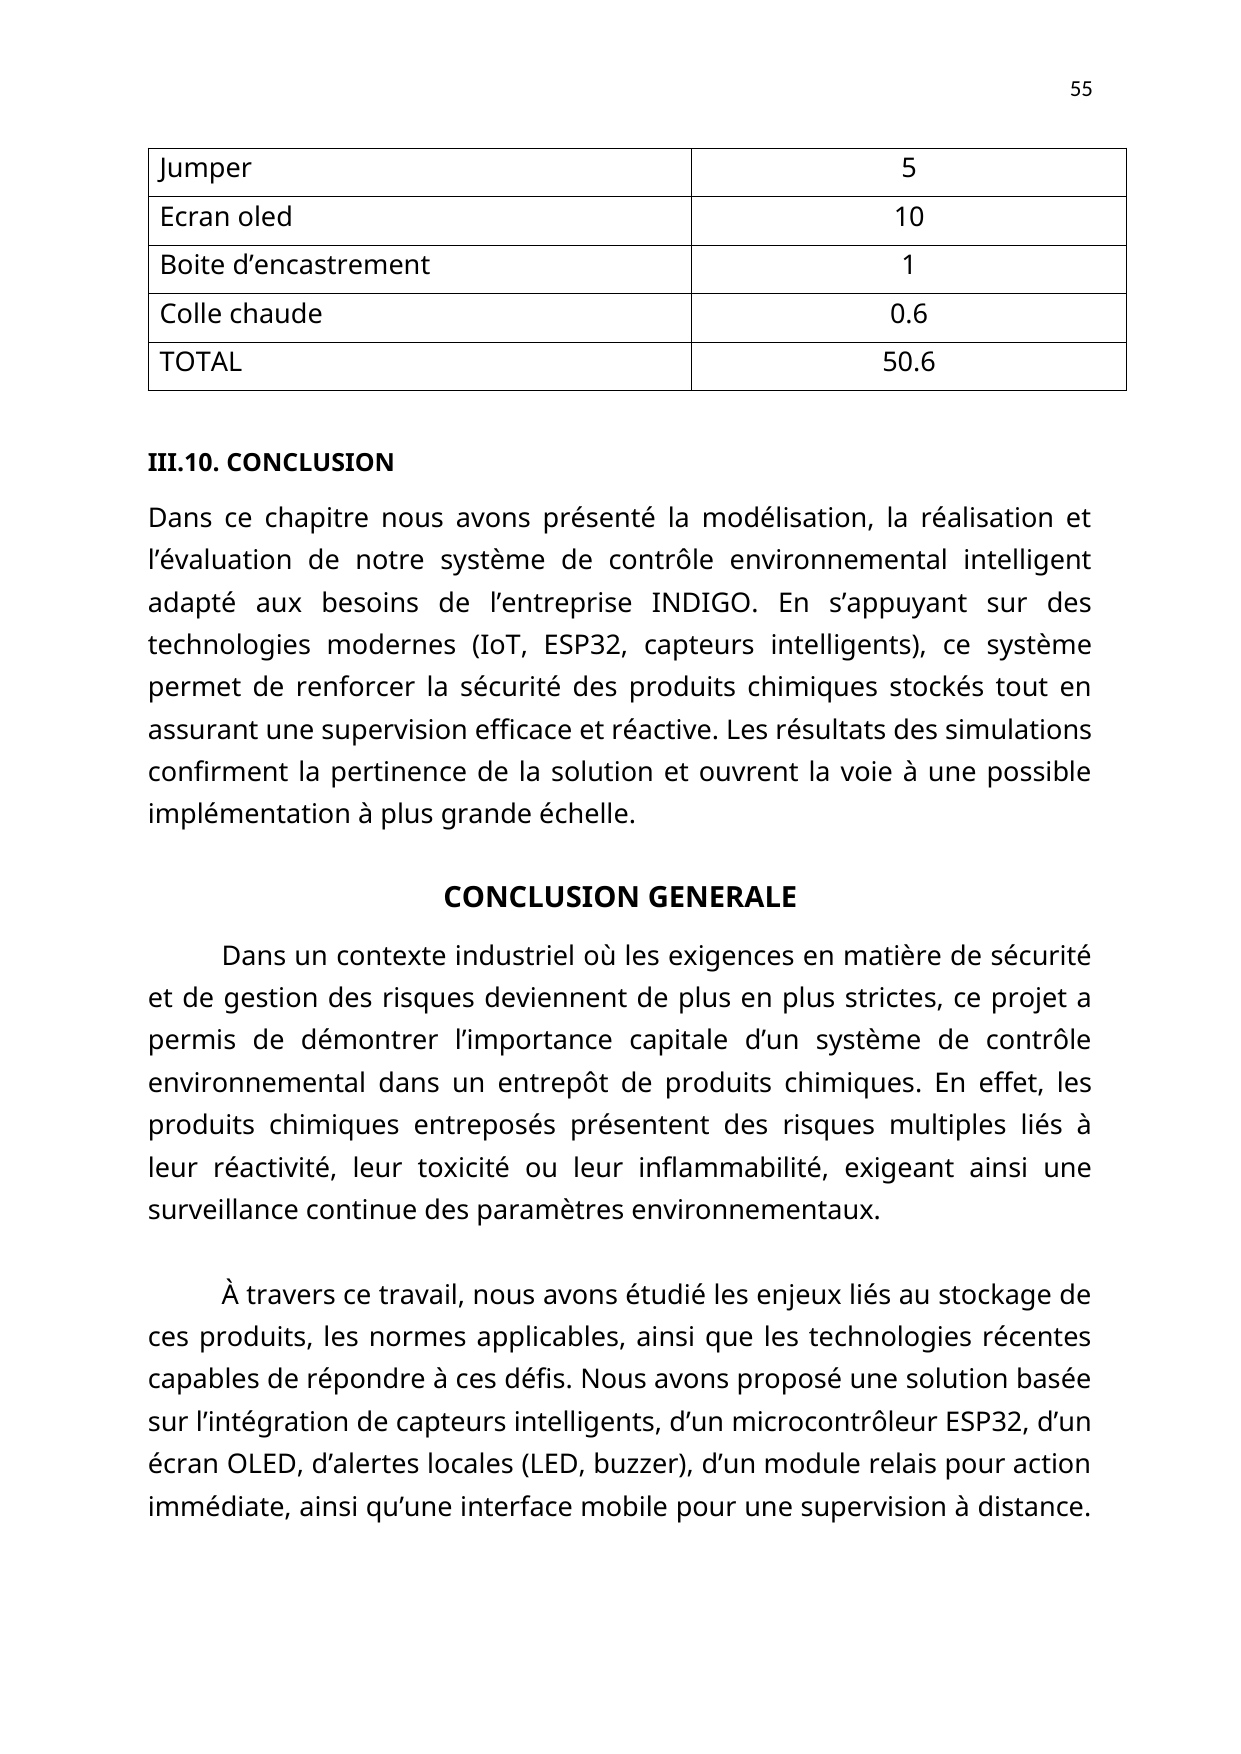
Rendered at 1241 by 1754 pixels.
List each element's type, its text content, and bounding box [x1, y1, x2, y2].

table_cell Ecran oled [149, 197, 691, 245]
table_cell Colle chaude [149, 294, 691, 342]
table_cell Boite d’encastrement [149, 246, 691, 293]
table_cell 50.6 [692, 343, 1126, 390]
table_cell 5 [692, 149, 1126, 196]
text CONCLUSION GENERALE [148, 877, 1093, 916]
text III.10. CONCLUSION [148, 445, 1093, 479]
table_cell TOTAL [149, 343, 691, 390]
table_cell Jumper [149, 149, 691, 196]
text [148, 1275, 1093, 1524]
table_cell 10 [692, 197, 1126, 245]
table_cell 0.6 [692, 294, 1126, 342]
text Dans ce chapitre nous avons présenté la modélisation, la réalisation et l’évaluation de notre système de contrôle environnemental intelligent adapté aux besoins de l’entreprise INDIGO. En s’appuyant sur des technologies modernes (IoT, ESP32, capteurs intelligents), ce système permet de renforcer la sécurité des produits chimiques stockés tout en assurant une supervision efficace et réactive. Les résultats des simulations confirment la pertinence de la solution et ouvrent la voie à une possible implémentation à plus grande échelle. [148, 498, 1093, 832]
table_cell 1 [692, 246, 1126, 293]
text Dans un contexte industriel où les exigences en matière de sécurité et de gestion des risques deviennent de plus en plus strictes, ce projet a permis de démontrer l’importance capitale d’un système de contrôle environnemental dans un entrepôt de produits chimiques. En effet, les produits chimiques entreposés présentent des risques multiples liés à leur réactivité, leur toxicité ou leur inflammabilité, exigeant ainsi une surveillance continue des paramètres environnementaux. [148, 936, 1093, 1227]
